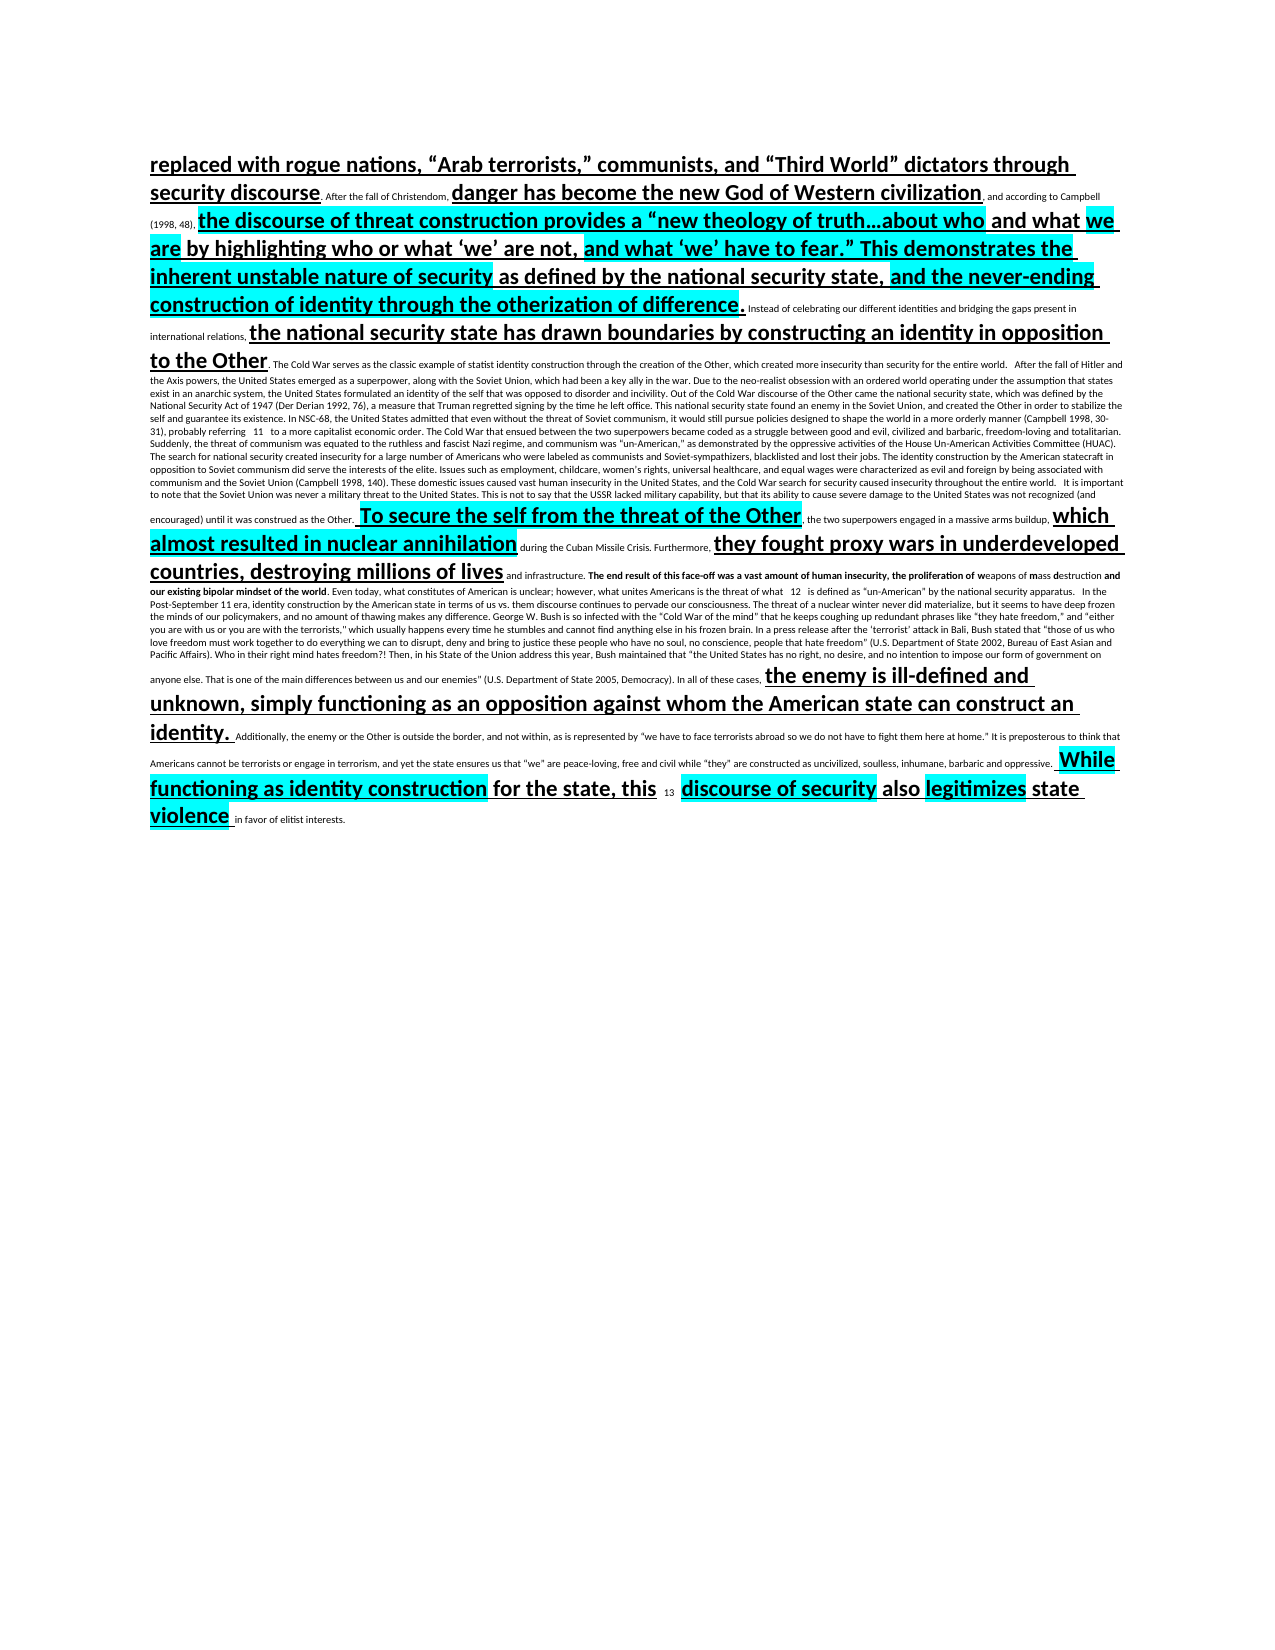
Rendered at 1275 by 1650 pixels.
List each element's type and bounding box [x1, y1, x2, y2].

text [150, 150, 1125, 830]
